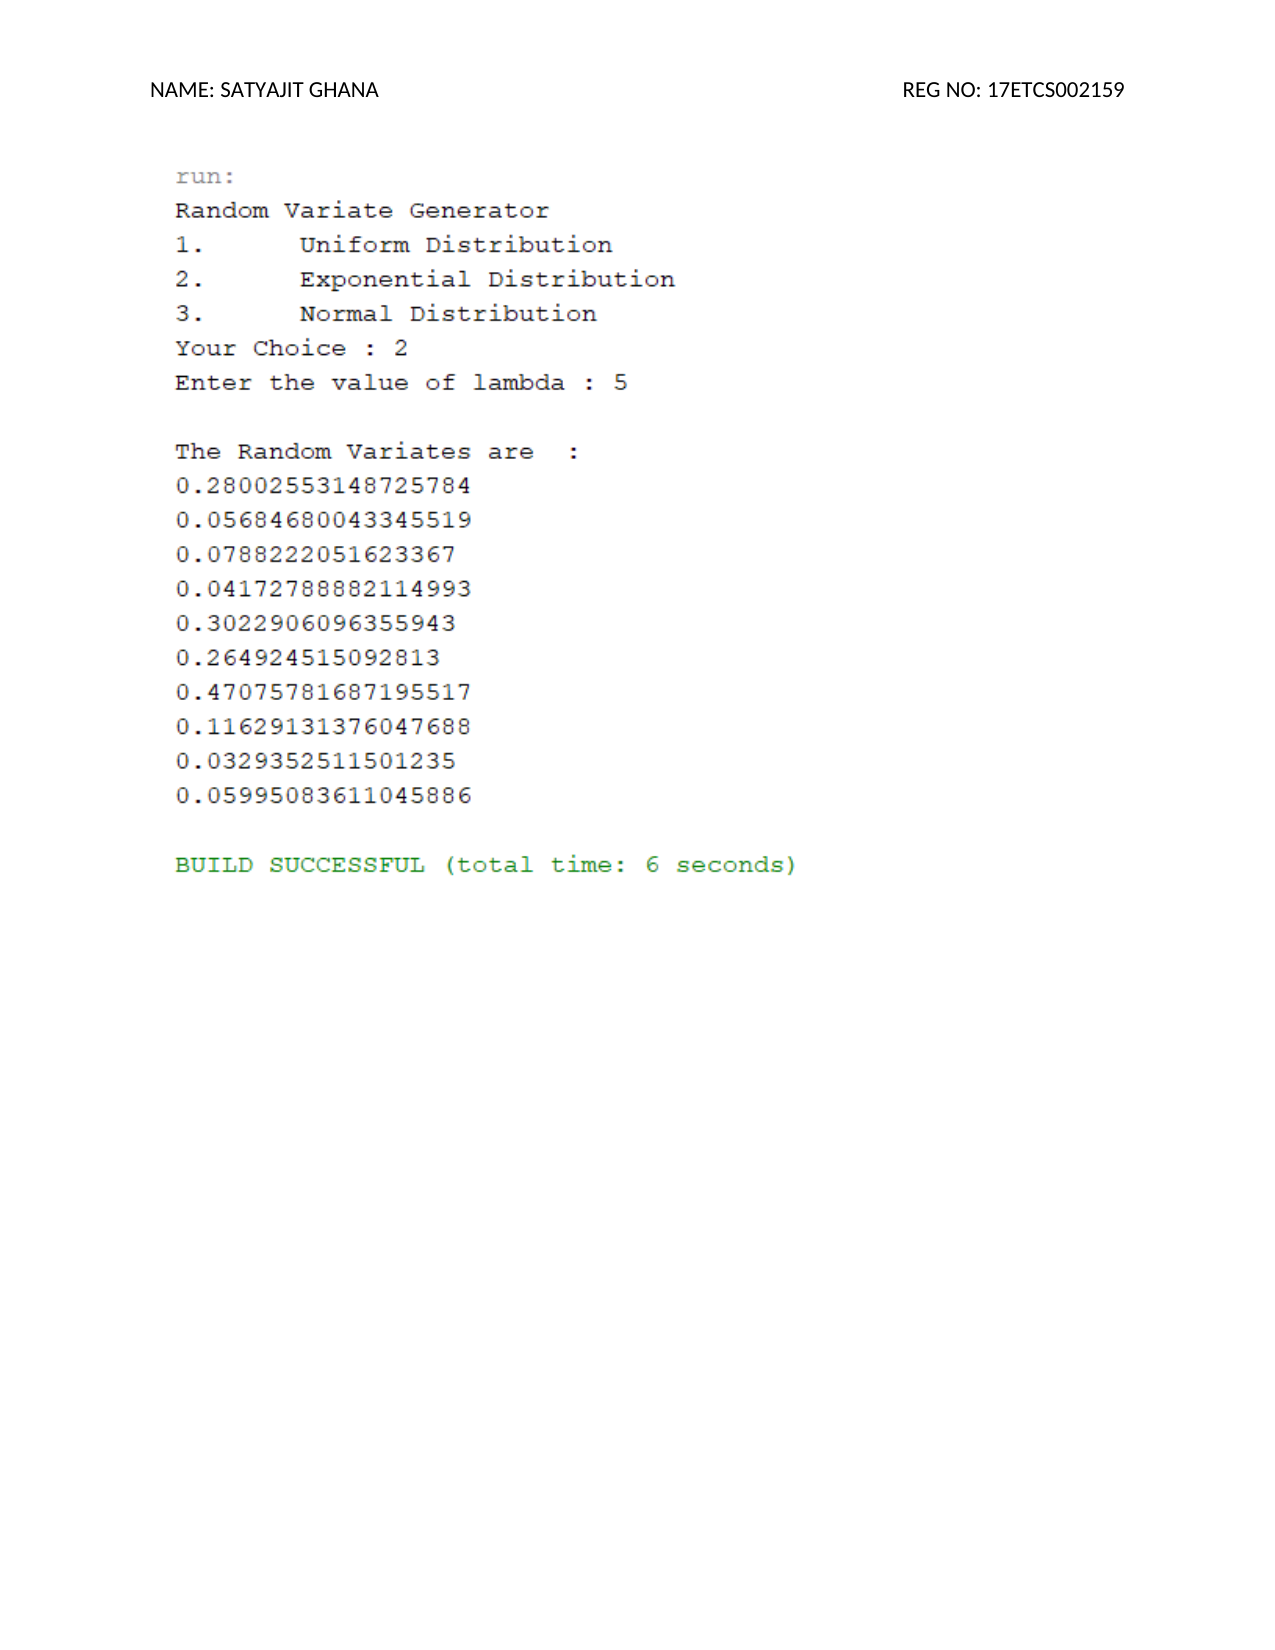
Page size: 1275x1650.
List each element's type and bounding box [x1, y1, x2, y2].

picture [150, 150, 879, 880]
